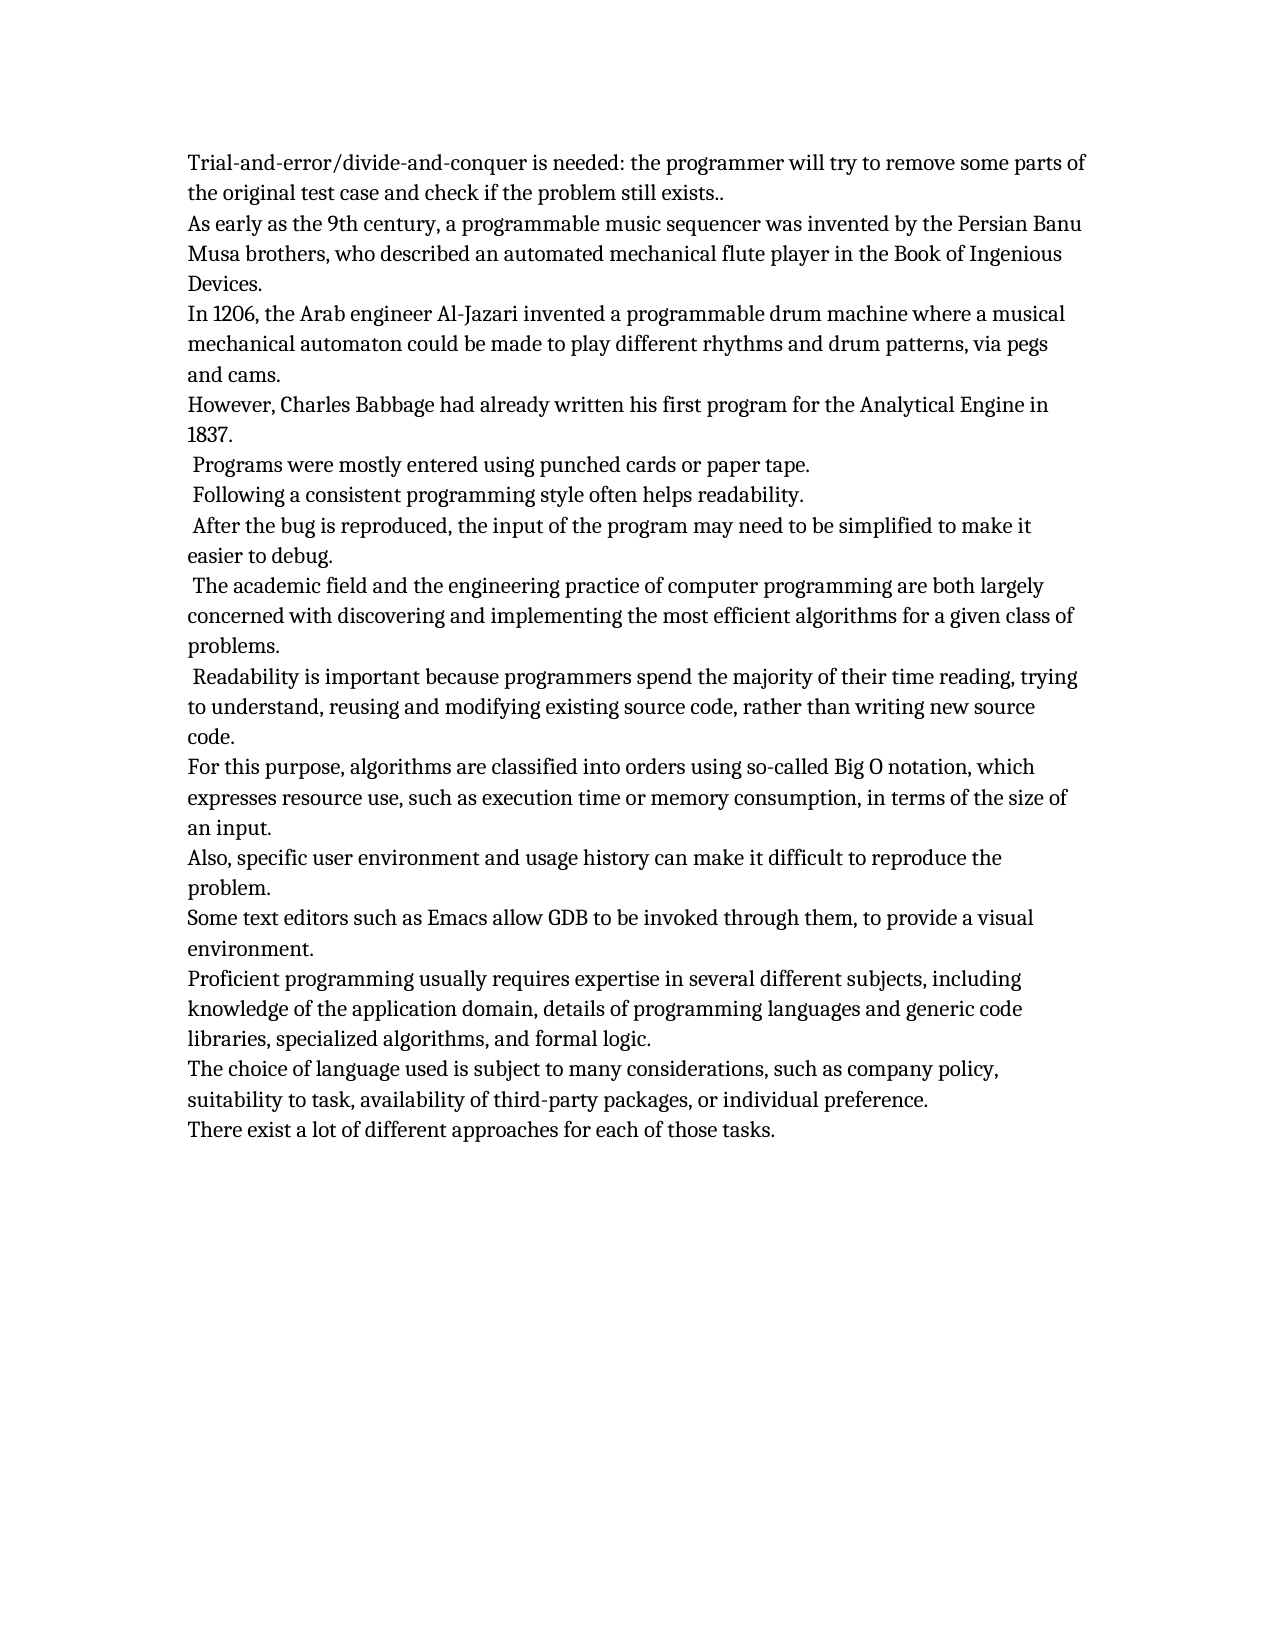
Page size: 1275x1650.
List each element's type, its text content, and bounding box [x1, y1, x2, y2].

text Trial-and-error/divide-and-conquer is needed: the programmer will try to remove some parts of the original test case and check if the problem still exists.. As early as the 9th century, a programmable music sequencer was invented by the Persian Banu Musa brothers, who described an automated mechanical flute player in the Book of Ingenious Devices. In 1206, the Arab engineer Al-Jazari invented a programmable drum machine where a musical mechanical automaton could be made to play different rhythms and drum patterns, via pegs and cams. However, Charles Babbage had already written his first program for the Analytical Engine in 1837. Programs were mostly entered using punched cards or paper tape. Following a consistent programming style often helps readability. After the bug is reproduced, the input of the program may need to be simplified to make it easier to debug. The academic field and the engineering practice of computer programming are both largely concerned with discovering and implementing the most efficient algorithms for a given class of problems. Readability is important because programmers spend the majority of their time reading, trying to understand, reusing and modifying existing source code, rather than writing new source code. For this purpose, algorithms are classified into orders using so-called Big O notation, which expresses resource use, such as execution time or memory consumption, in terms of the size of an input. Also, specific user environment and usage history can make it difficult to reproduce the problem. Some text editors such as Emacs allow GDB to be invoked through them, to provide a visual environment. Proficient programming usually requires expertise in several different subjects, including knowledge of the application domain, details of programming languages and generic code libraries, specialized algorithms, and formal logic. The choice of language used is subject to many considerations, such as company policy, suitability to task, availability of third-party packages, or individual preference. There exist a lot of different approaches for each of those tasks. [187, 150, 1087, 1143]
